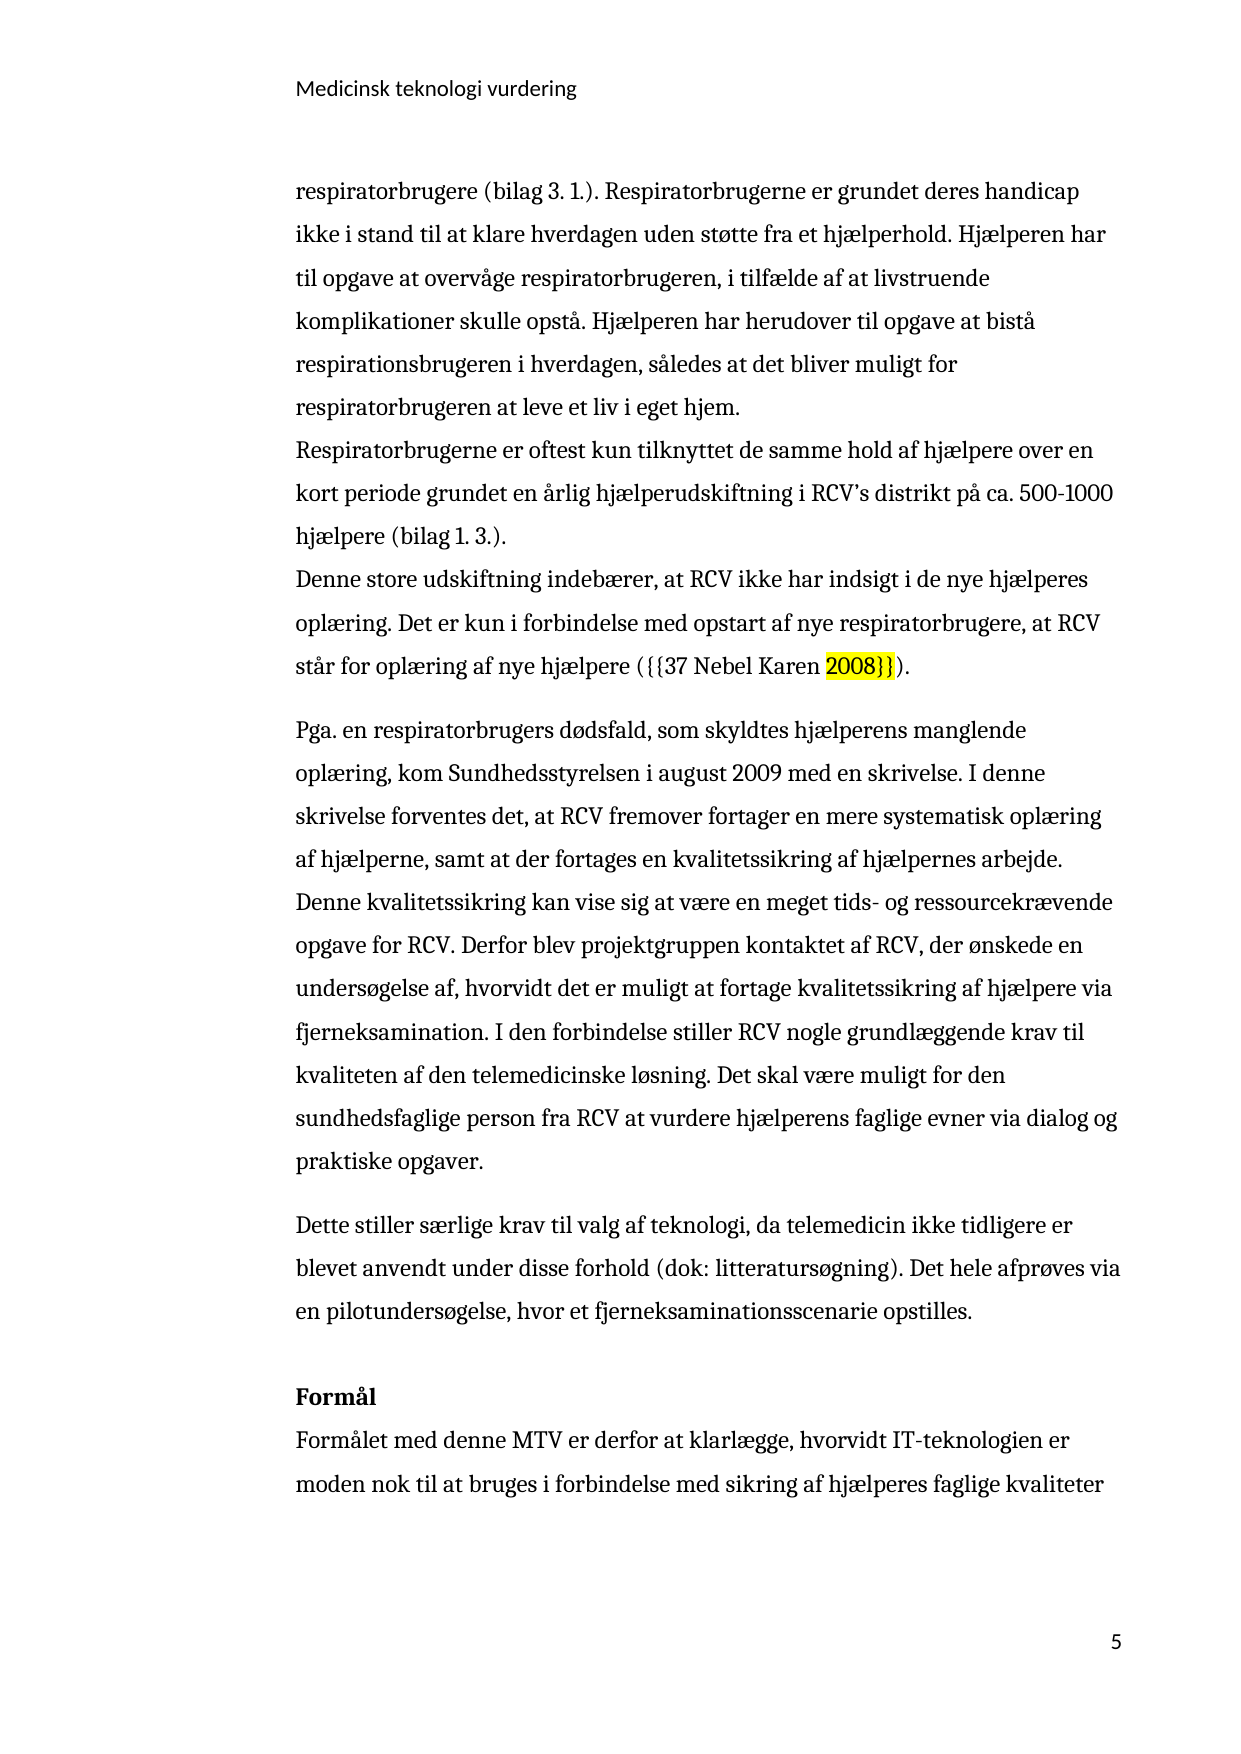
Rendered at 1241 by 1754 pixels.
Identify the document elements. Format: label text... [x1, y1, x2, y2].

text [295, 177, 1122, 680]
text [295, 1211, 1122, 1498]
text Pga. en respiratorbrugers dødsfald, som skyldtes hjælperens manglende oplæring, kom Sundhedsstyrelsen i august 2009 med en skrivelse. I denne skrivelse forventes det, at RCV fremover fortager en mere systematisk oplæring af hjælperne, samt at der fortages en kvalitetssikring af hjælpernes arbejde. Denne kvalitetssikring kan vise sig at være en meget tids- og ressourcekrævende opgave for RCV. Derfor blev projektgruppen kontaktet af RCV, der ønskede en undersøgelse af, hvorvidt det er muligt at fortage kvalitetssikring af hjælpere via fjerneksamination. I den forbindelse stiller RCV nogle grundlæggende krav til kvaliteten af den telemedicinske løsning. Det skal være muligt for den sundhedsfaglige person fra RCV at vurdere hjælperens faglige evner via dialog og praktiske opgaver. [295, 716, 1122, 1176]
